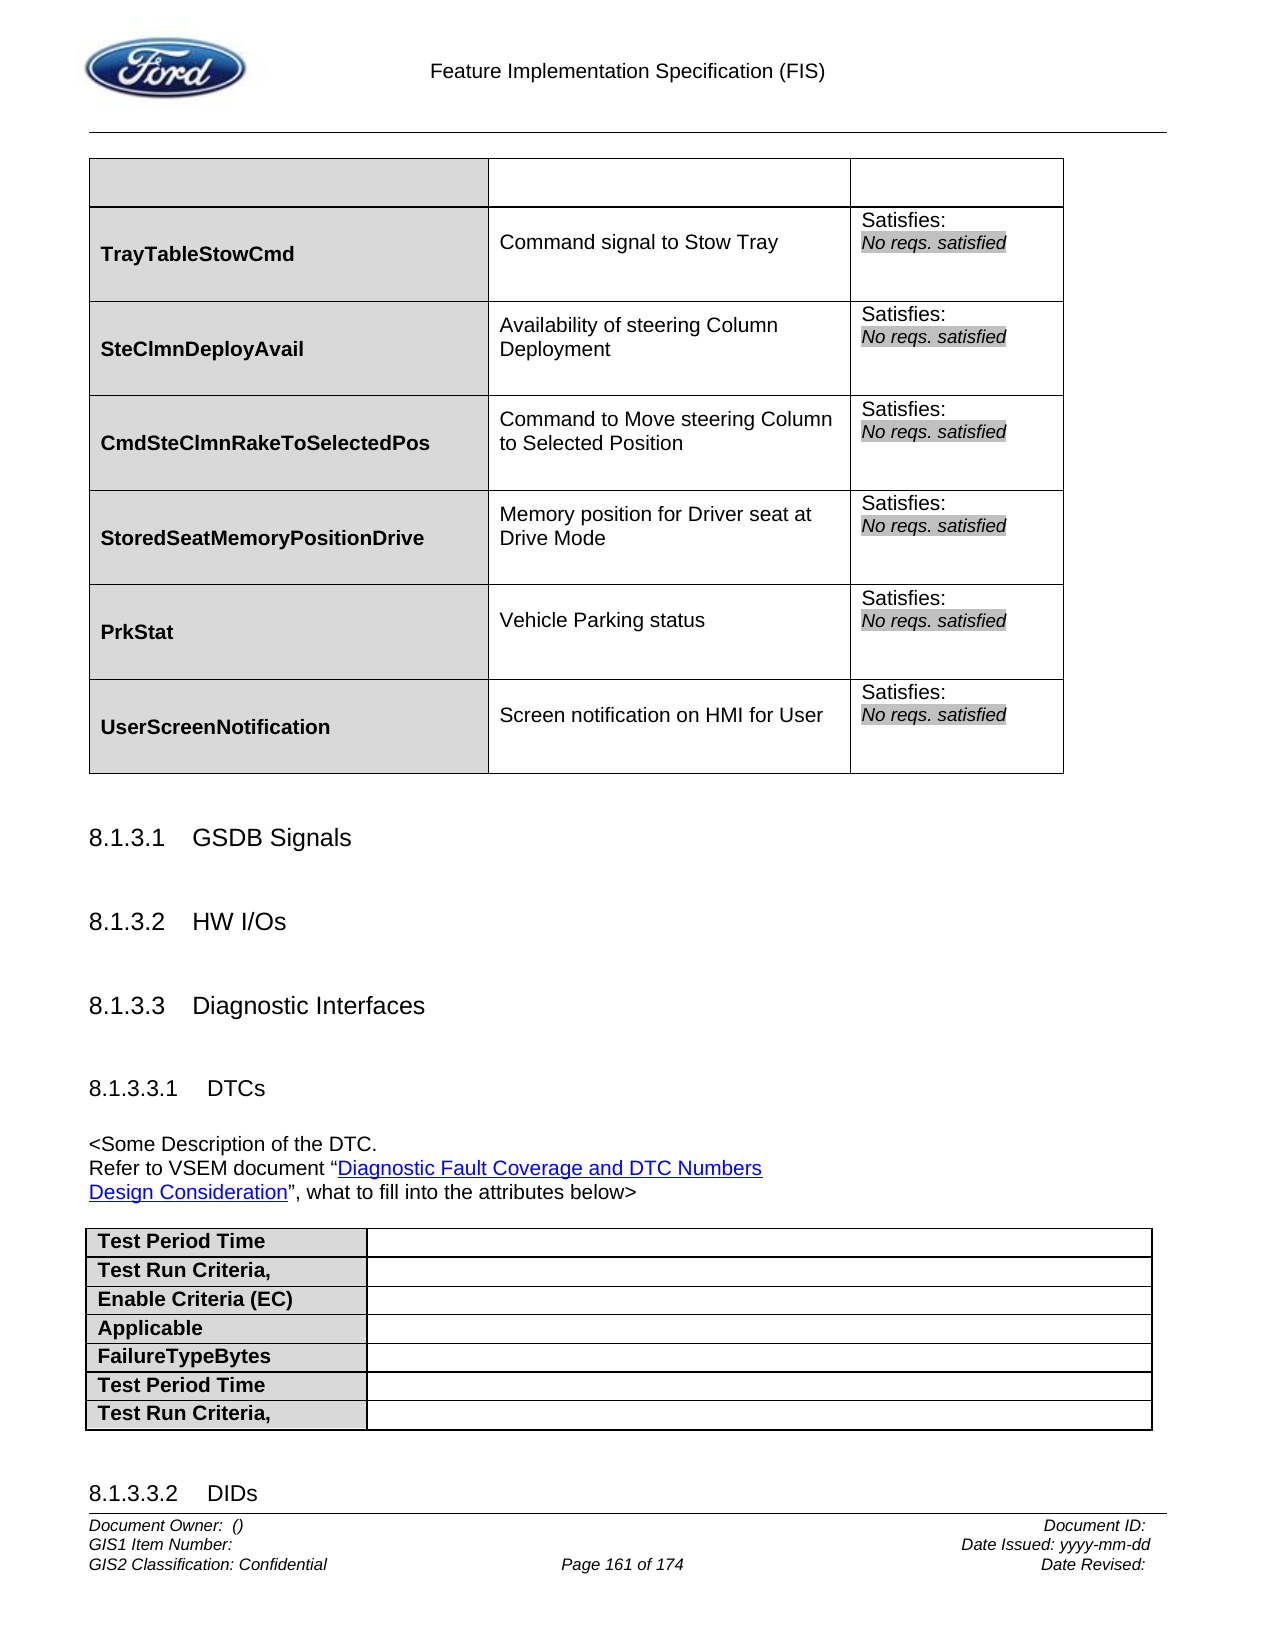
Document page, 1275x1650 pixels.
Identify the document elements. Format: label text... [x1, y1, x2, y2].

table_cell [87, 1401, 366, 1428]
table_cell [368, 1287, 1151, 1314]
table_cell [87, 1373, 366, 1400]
text <Some Description of the DTC. [89, 1132, 1167, 1156]
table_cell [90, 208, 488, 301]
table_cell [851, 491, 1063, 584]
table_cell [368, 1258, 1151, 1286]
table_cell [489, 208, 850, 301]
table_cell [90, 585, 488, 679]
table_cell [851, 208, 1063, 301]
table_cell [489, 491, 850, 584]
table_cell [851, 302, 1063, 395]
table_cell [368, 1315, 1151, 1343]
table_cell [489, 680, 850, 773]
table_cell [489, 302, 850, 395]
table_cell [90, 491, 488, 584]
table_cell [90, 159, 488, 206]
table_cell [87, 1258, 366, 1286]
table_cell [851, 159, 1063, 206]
subtitle HW I/Os [89, 907, 1167, 936]
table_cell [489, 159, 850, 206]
picture [65, 18, 266, 119]
subtitle Diagnostic Interfaces [89, 991, 1167, 1020]
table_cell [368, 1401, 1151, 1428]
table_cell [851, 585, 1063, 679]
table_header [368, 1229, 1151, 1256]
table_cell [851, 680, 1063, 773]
subtitle GSDB Signals [89, 823, 1167, 852]
subtitle DTCs [89, 1075, 1167, 1102]
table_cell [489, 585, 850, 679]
text Design Consideration”, what to fill into the attributes below> [89, 1180, 1167, 1204]
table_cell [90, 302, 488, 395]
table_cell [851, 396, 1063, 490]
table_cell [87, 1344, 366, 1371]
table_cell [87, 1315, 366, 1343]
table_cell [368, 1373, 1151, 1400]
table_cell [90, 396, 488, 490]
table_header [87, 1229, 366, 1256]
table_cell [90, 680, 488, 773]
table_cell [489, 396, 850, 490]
text Refer to VSEM document “Diagnostic Fault Coverage and DTC Numbers [89, 1156, 1167, 1180]
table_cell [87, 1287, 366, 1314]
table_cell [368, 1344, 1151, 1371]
subtitle DIDs [89, 1479, 1167, 1506]
